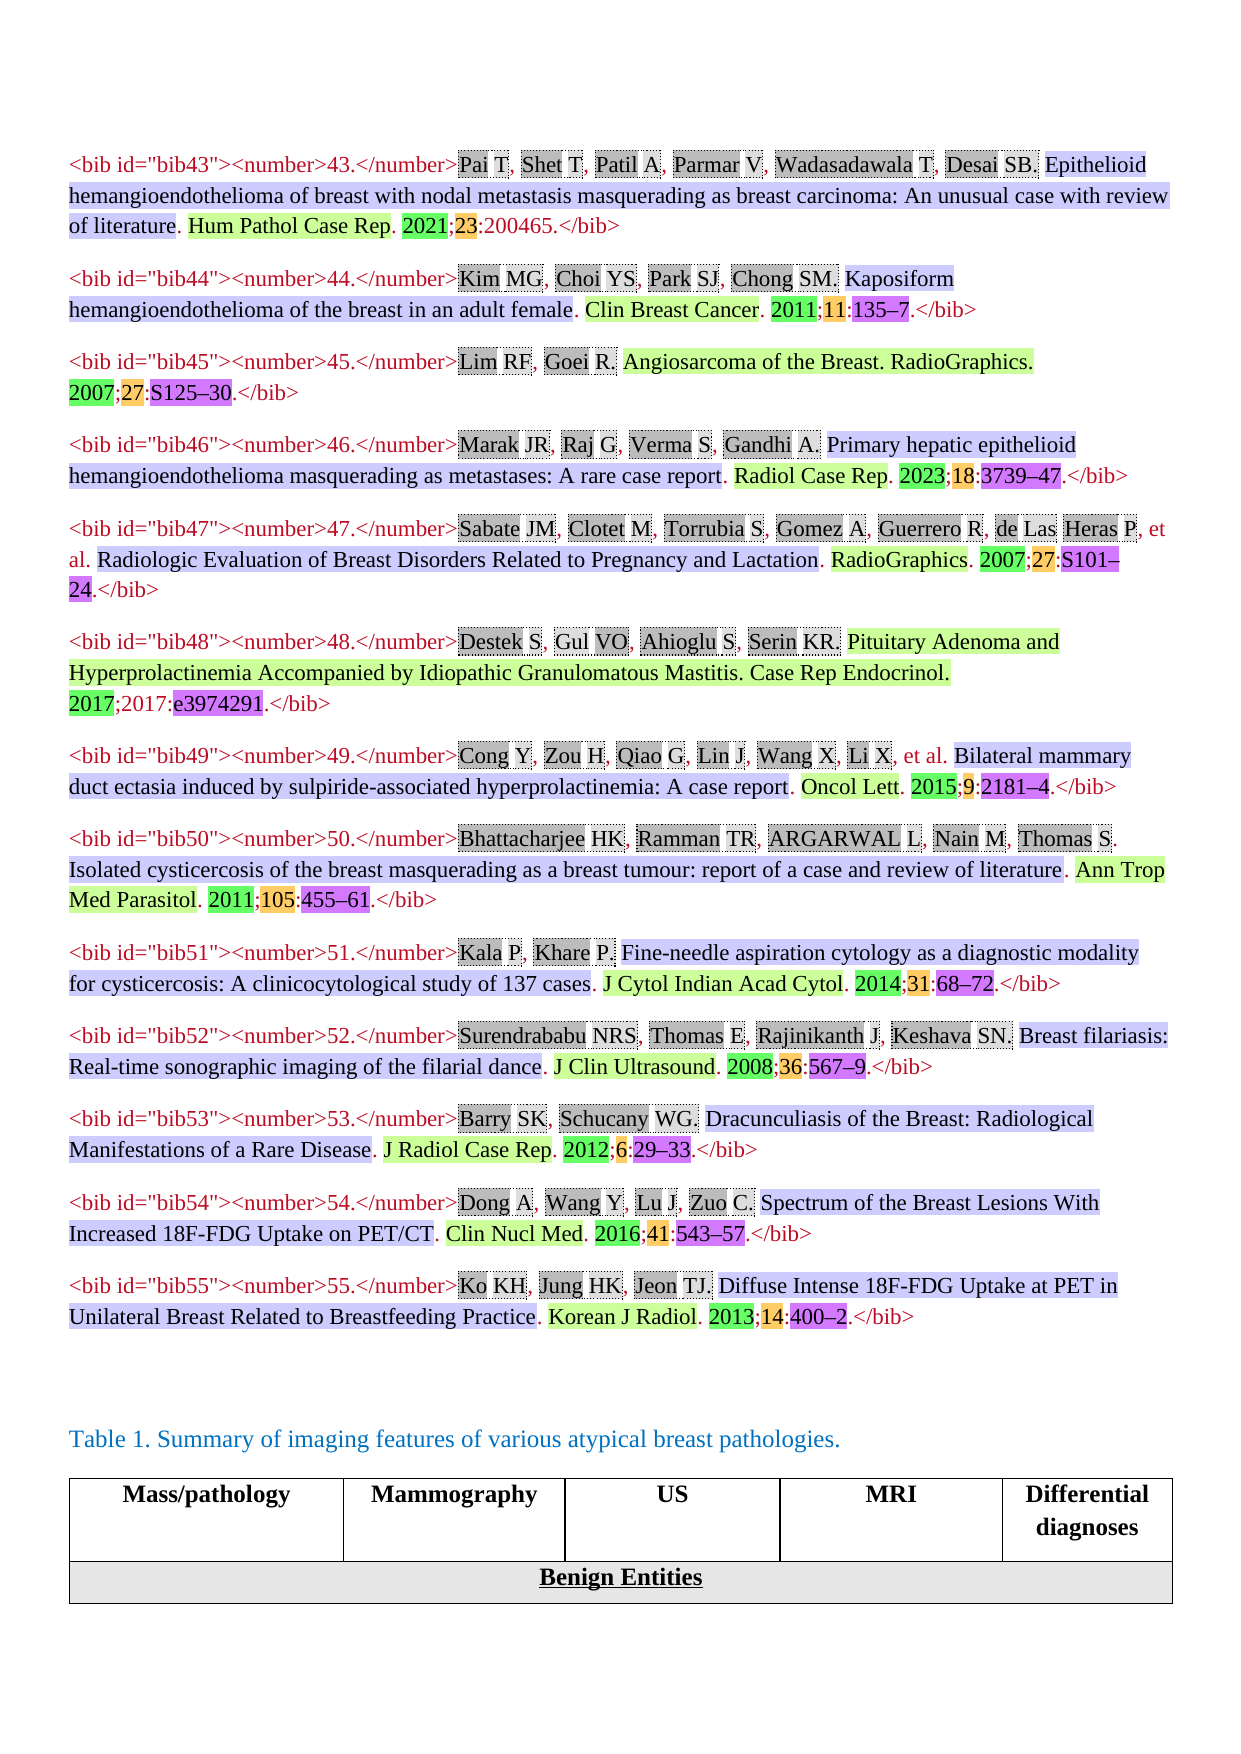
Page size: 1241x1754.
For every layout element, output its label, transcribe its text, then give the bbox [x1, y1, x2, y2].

text <bib id="bib54"><number>54.</number>Dong A, Wang Y, Lu J, Zuo C. Spectrum of the Breast Lesions With Increased 18F-FDG Uptake on PET/CT. Clin Nucl Med. 2016;41:543–57.</bib> [69, 1187, 1171, 1246]
text <bib id="bib45"><number>45.</number>Lim RF, Goei R. Angiosarcoma of the Breast. RadioGraphics. 2007;27:S125–30.</bib> [69, 347, 1171, 406]
table_header US [566, 1479, 779, 1561]
text <bib id="bib53"><number>53.</number>Barry SK, Schucany WG. Dracunculiasis of the Breast: Radiological Manifestations of a Rare Disease. J Radiol Case Rep. 2012;6:29–33.</bib> [69, 1104, 1171, 1163]
text <bib id="bib48"><number>48.</number>Destek S, Gul VO, Ahioglu S, Serin KR. Pituitary Adenoma and Hyperprolactinemia Accompanied by Idiopathic Granulomatous Mastitis. Case Rep Endocrinol. 2017;2017:e3974291.</bib> [69, 627, 1171, 716]
text <bib id="bib50"><number>50.</number>Bhattacharjee HK, Ramman TR, ARGARWAL L, Nain M, Thomas S. Isolated cysticercosis of the breast masquerading as a breast tumour: report of a case and review of literature. Ann Trop Med Parasitol. 2011;105:455–61.</bib> [69, 824, 1171, 913]
text <bib id="bib46"><number>46.</number>Marak JR, Raj G, Verma S, Gandhi A. Primary hepatic epithelioid hemangioendothelioma masquerading as metastases: A rare case report. Radiol Case Rep. 2023;18:3739–47.</bib> [69, 430, 1171, 489]
table_header Differential diagnoses [1003, 1479, 1172, 1561]
text <bib id="bib49"><number>49.</number>Cong Y, Zou H, Qiao G, Lin J, Wang X, Li X, et al. Bilateral mammary duct ectasia induced by sulpiride-associated hyperprolactinemia: A case report. Oncol Lett. 2015;9:2181–4.</bib> [69, 741, 1171, 799]
text <bib id="bib43"><number>43.</number>Pai T, Shet T, Patil A, Parmar V, Wadasadawala T, Desai SB. Epithelioid hemangioendothelioma of breast with nodal metastasis masquerading as breast carcinoma: An unusual case with review of literature. Hum Pathol Case Rep. 2021;23:200465.</bib> [69, 150, 1171, 239]
table_header MRI [781, 1479, 1002, 1561]
text <bib id="bib44"><number>44.</number>Kim MG, Choi YS, Park SJ, Chong SM. Kaposiform hemangioendothelioma of the breast in an adult female. Clin Breast Cancer. 2011;11:135–7.</bib> [69, 263, 1171, 322]
text Table 1. Summary of imaging features of various atypical breast pathologies. [69, 1424, 1171, 1453]
text <bib id="bib51"><number>51.</number>Kala P, Khare P. Fine-needle aspiration cytology as a diagnostic modality for cysticercosis: A clinicocytological study of 137 cases. J Cytol Indian Acad Cytol. 2014;31:68–72.</bib> [69, 937, 1171, 996]
table_header Mass/pathology [70, 1479, 343, 1561]
table_header Mammography [344, 1479, 564, 1561]
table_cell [70, 1562, 1172, 1603]
text <bib id="bib47"><number>47.</number>Sabate JM, Clotet M, Torrubia S, Gomez A, Guerrero R, de Las Heras P, et al. Radiologic Evaluation of Breast Disorders Related to Pregnancy and Lactation. RadioGraphics. 2007;27:S101–24.</bib> [69, 513, 1171, 602]
text <bib id="bib52"><number>52.</number>Surendrababu NRS, Thomas E, Rajinikanth J, Keshava SN. Breast filariasis: Real-time sonographic imaging of the filarial dance. J Clin Ultrasound. 2008;36:567–9.</bib> [69, 1021, 1171, 1079]
text <bib id="bib55"><number>55.</number>Ko KH, Jung HK, Jeon TJ. Diffuse Intense 18F-FDG Uptake at PET in Unilateral Breast Related to Breastfeeding Practice. Korean J Radiol. 2013;14:400–2.</bib> [69, 1271, 1171, 1329]
